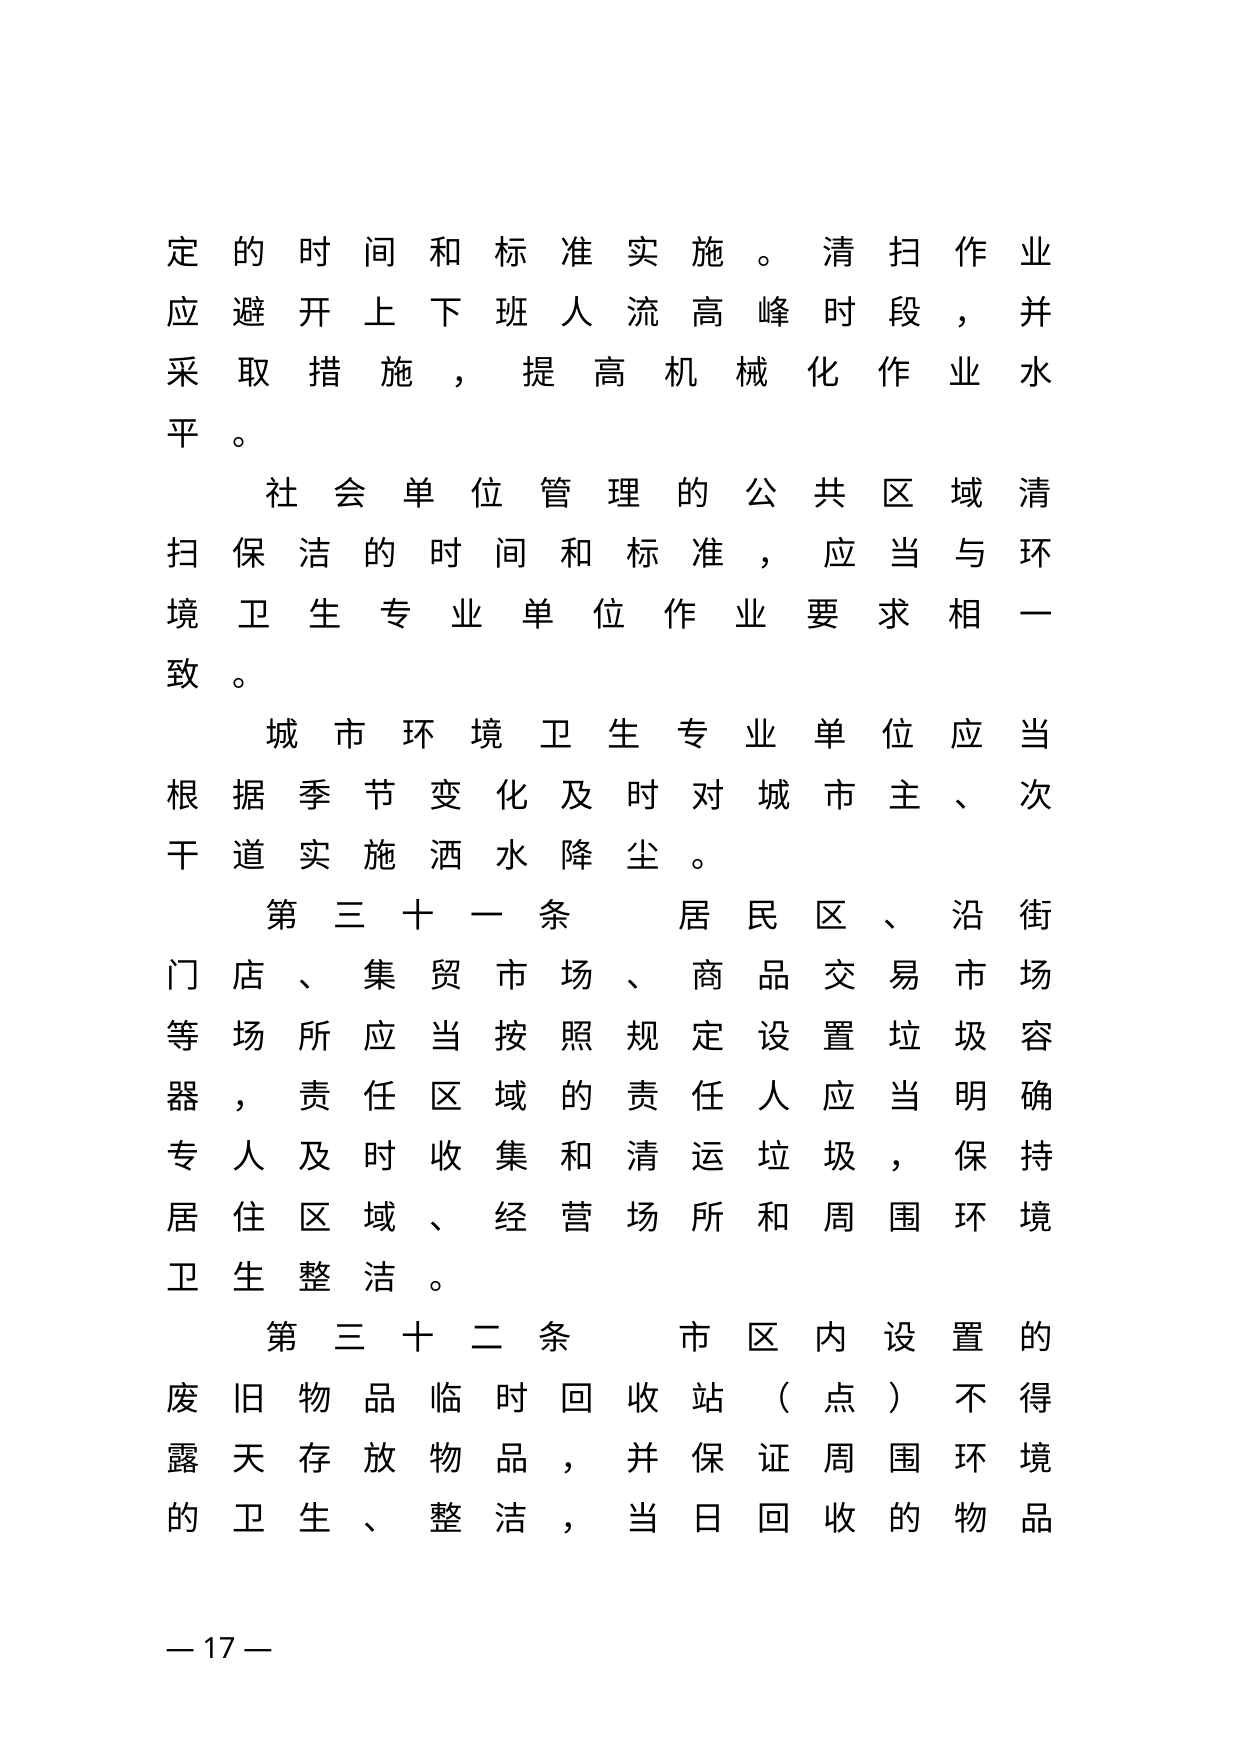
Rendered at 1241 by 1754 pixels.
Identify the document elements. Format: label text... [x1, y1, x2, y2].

list 城市环境卫生专业单位应当根据季节变化及时对城市主、次干道实施洒水降尘。 [167, 702, 1085, 883]
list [167, 219, 1085, 461]
list 社会单位管理的公共区域清扫保洁的时间和标准，应当与环境卫生专业单位作业要求相一致。 [167, 461, 1085, 702]
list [167, 1305, 1085, 1546]
list 第三十一条 居民区、沿街门店、集贸市场、商品交易市场等场所应当按照规定设置垃圾容器，责任区域的责任人应当明确专人及时收集和清运垃圾，保持居住区域、经营场所和周围环境卫生整洁。 [167, 883, 1085, 1305]
